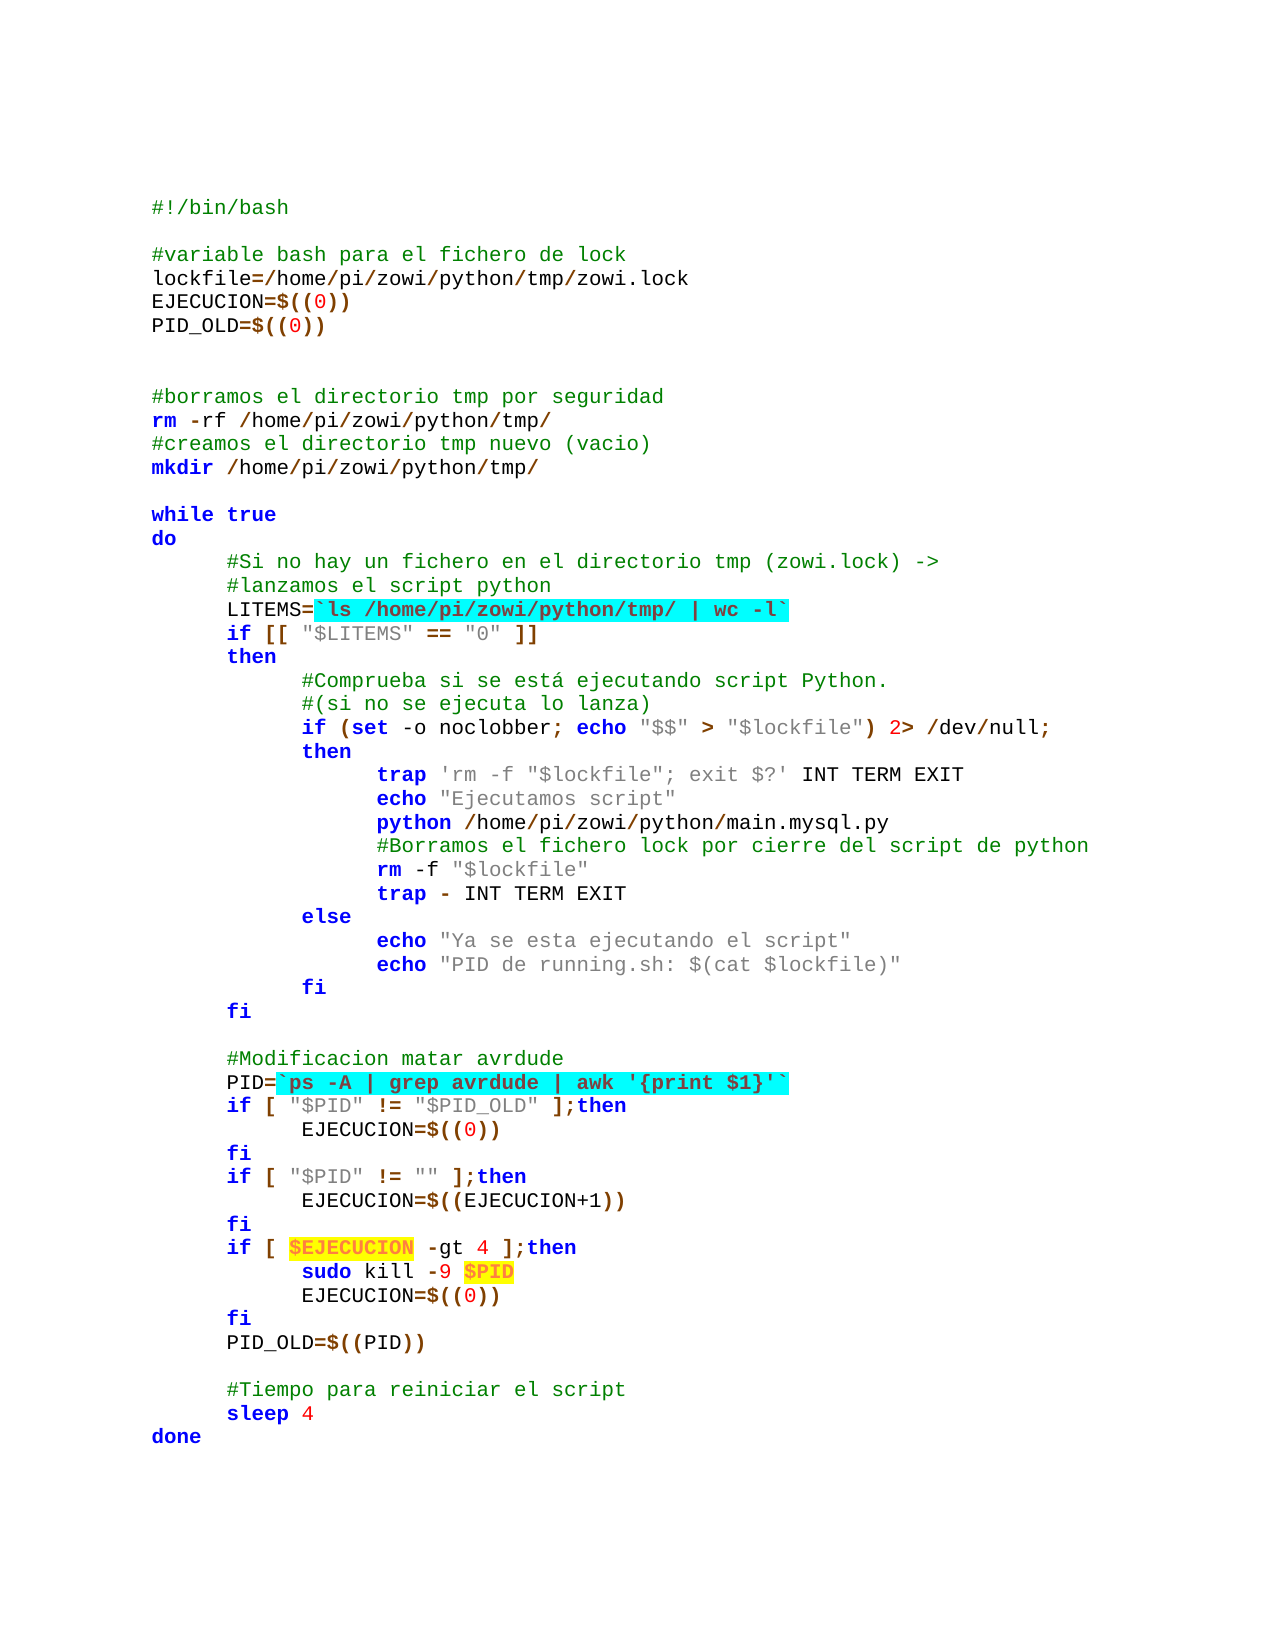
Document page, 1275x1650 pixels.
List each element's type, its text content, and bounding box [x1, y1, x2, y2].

table_header #!/bin/bash #variable bash para el fichero de lock lockfile=/home/pi/zowi/python/tmp/zowi.lock EJECUCION=$((0)) PID_OLD=$((0)) #borramos el directorio tmp por seguridad rm -rf /home/pi/zowi/python/tmp/ #creamos el directorio tmp nuevo (vacio) mkdir /home/pi/zowi/python/tmp/ while true do #Si no hay un fichero en el directorio tmp (zowi.lock) -> #lanzamos el script python LITEMS=`ls /home/pi/zowi/python/tmp/ | wc -l` if [[ "$LITEMS" == "0" ]] then #Comprueba si se está ejecutando script Python. #(si no se ejecuta lo lanza) if (set -o noclobber; echo "$$" > "$lockfile") 2> /dev/null; then trap 'rm -f "$lockfile"; exit $?' INT TERM EXIT echo "Ejecutamos script" python /home/pi/zowi/python/main.mysql.py #Borramos el fichero lock por cierre del script de python rm -f "$lockfile" trap - INT TERM EXIT else echo "Ya se esta ejecutando el script" echo "PID de running.sh: $(cat $lockfile)" fi fi #Modificacion matar avrdude PID=`ps -A | grep avrdude | awk '{print $1}'` if [ "$PID" != "$PID_OLD" ];then EJECUCION=$((0)) fi if [ "$PID" != "" ];then EJECUCION=$((EJECUCION+1)) fi if [ $EJECUCION -gt 4 ];then sudo kill -9 $PID EJECUCION=$((0)) fi PID_OLD=$((PID)) #Tiempo para reiniciar el script sleep 4 done [140, 197, 1134, 1450]
